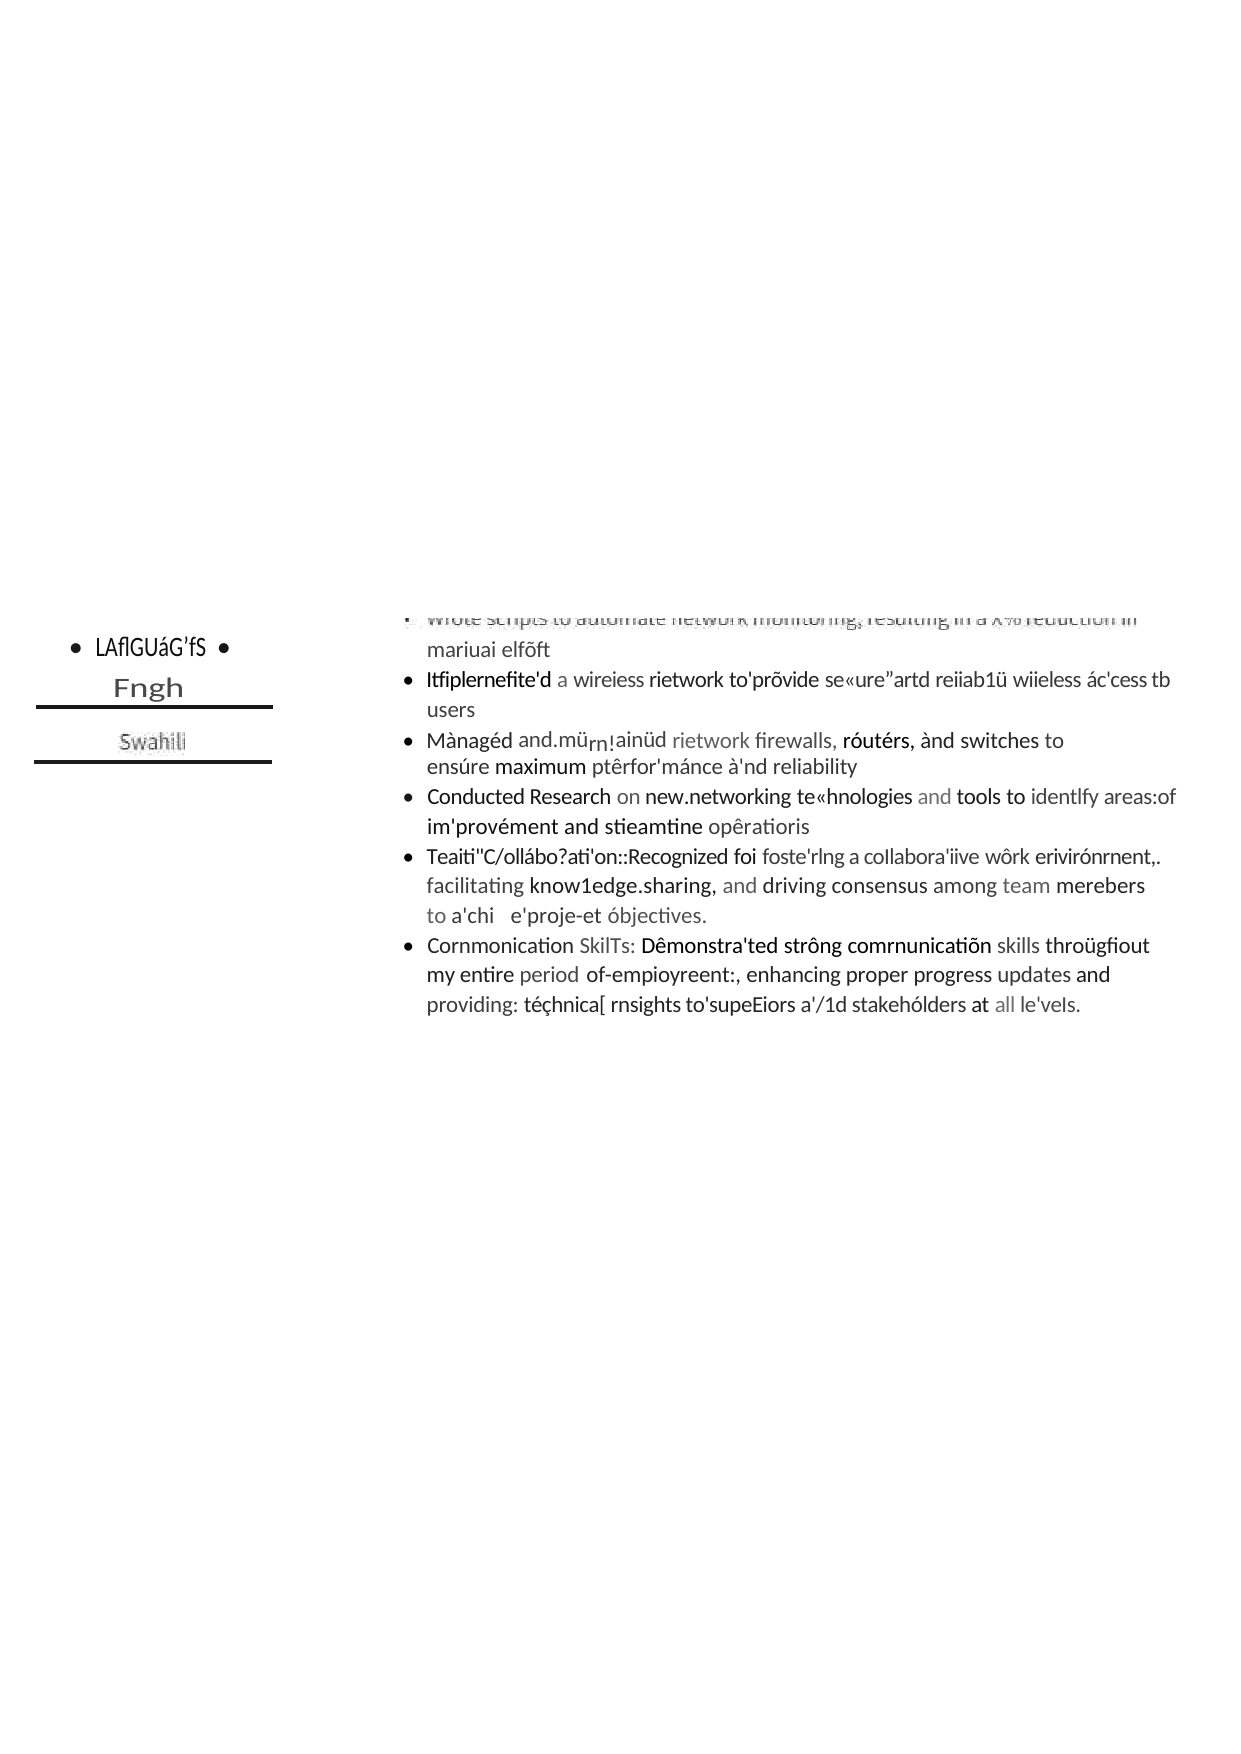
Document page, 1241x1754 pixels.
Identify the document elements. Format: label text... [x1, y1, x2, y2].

picture [404, 618, 1137, 630]
list Cornmonication SkilTs: Dêmonstra'ted strông comrnunicatiõn skills throügfiout my entire period of-empioyreent:, enhancing proper progress updates and providing: téçhnica[ rnsights to'supeEiors a'/1d stakehólders at all le'veIs. [402, 931, 1177, 1018]
picture [118, 732, 185, 756]
text Fngh [113, 670, 238, 704]
list Teaiti"C/ollábo?ati'on::Recognized foi foste'rlng a coIlabora'iive wôrk erivirónrnent,. facilitating know1edge.sharing, and driving consensus among team merebers to a'chi e'proje-et óbjectives. [402, 842, 1167, 929]
text mariuai elfõft [427, 635, 1190, 663]
list Itfiplernefite'd a wireiess rietwork to'prõvide se«ure”artd reiiab1ü wiieless ác'cess tb users [402, 665, 1171, 723]
list Mànagéd and.mürn!ainüd rietwork firewalls, róutérs, ànd switches to ensúre maximum ptêrfor'mánce à'nd reliability [402, 725, 1123, 780]
subtitle LAflGUáG’fS • [68, 633, 238, 663]
list Conducted Research on new.networking te«hnologies and tools to identlfy areas:of im'provément and stieamtine opêratioris [402, 782, 1178, 840]
